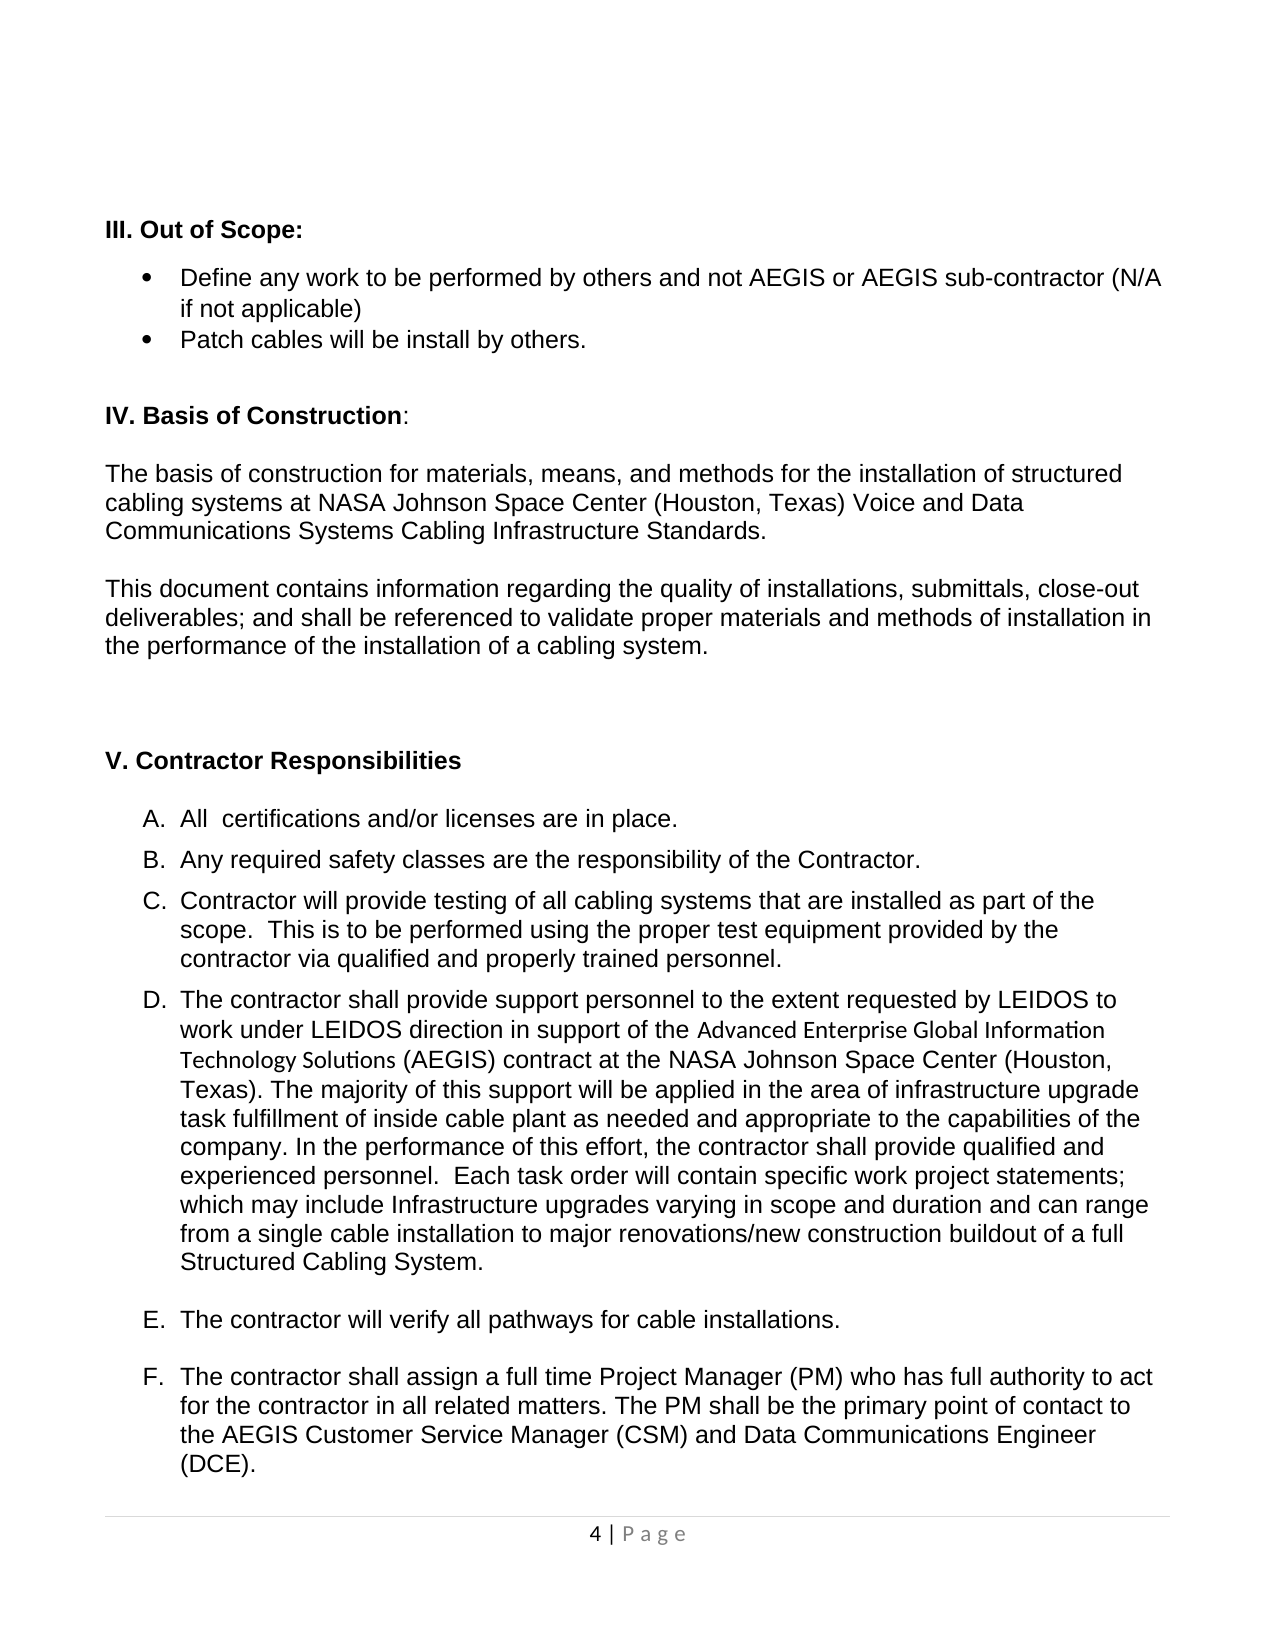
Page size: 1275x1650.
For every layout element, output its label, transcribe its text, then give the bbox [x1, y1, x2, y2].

list All certifications and/or licenses are in place. [142, 804, 1170, 832]
list Patch cables will be install by others. [142, 325, 1170, 353]
text V. Contractor Responsibilities [105, 746, 1170, 775]
list Contractor will provide testing of all cabling systems that are installed as part of the scope. This is to be performed using the proper test equipment provided by the contractor via qualified and properly trained personnel. [142, 886, 1170, 972]
text III. Out of Scope: [105, 215, 1170, 243]
list The contractor will verify all pathways for cable installations. [142, 1305, 1170, 1333]
text The basis of construction for materials, means, and methods for the installation of structured cabling systems at NASA Johnson Space Center (Houston, Texas) Voice and Data Communications Systems Cabling Infrastructure Standards. [105, 459, 1170, 545]
text This document contains information regarding the quality of installations, submittals, close-out deliverables; and shall be referenced to validate proper materials and methods of installation in the performance of the installation of a cabling system. [105, 574, 1170, 660]
list Define any work to be performed by others and not AEGIS or AEGIS sub-contractor (N/A if not applicable) [142, 262, 1170, 322]
list The contractor shall provide support personnel to the extent requested by LEIDOS to work under LEIDOS direction in support of the Advanced Enterprise Global Information Technology Solutions (AEGIS) contract at the NASA Johnson Space Center (Houston, Texas). The majority of this support will be applied in the area of infrastructure upgrade task fulfillment of inside cable plant as needed and appropriate to the capabilities of the company. In the performance of this effort, the contractor shall provide qualified and experienced personnel. Each task order will contain specific work project statements; which may include Infrastructure upgrades varying in scope and duration and can range from a single cable installation to major renovations/new construction buildout of a full Structured Cabling System. [142, 985, 1170, 1276]
text IV. Basis of Construction: [105, 401, 1170, 430]
list Any required safety classes are the responsibility of the Contractor. [142, 845, 1170, 874]
list The contractor shall assign a full time Project Manager (PM) who has full authority to act for the contractor in all related matters. The PM shall be the primary point of contact to the AEGIS Customer Service Manager (CSM) and Data Communications Engineer (DCE). [142, 1362, 1170, 1477]
